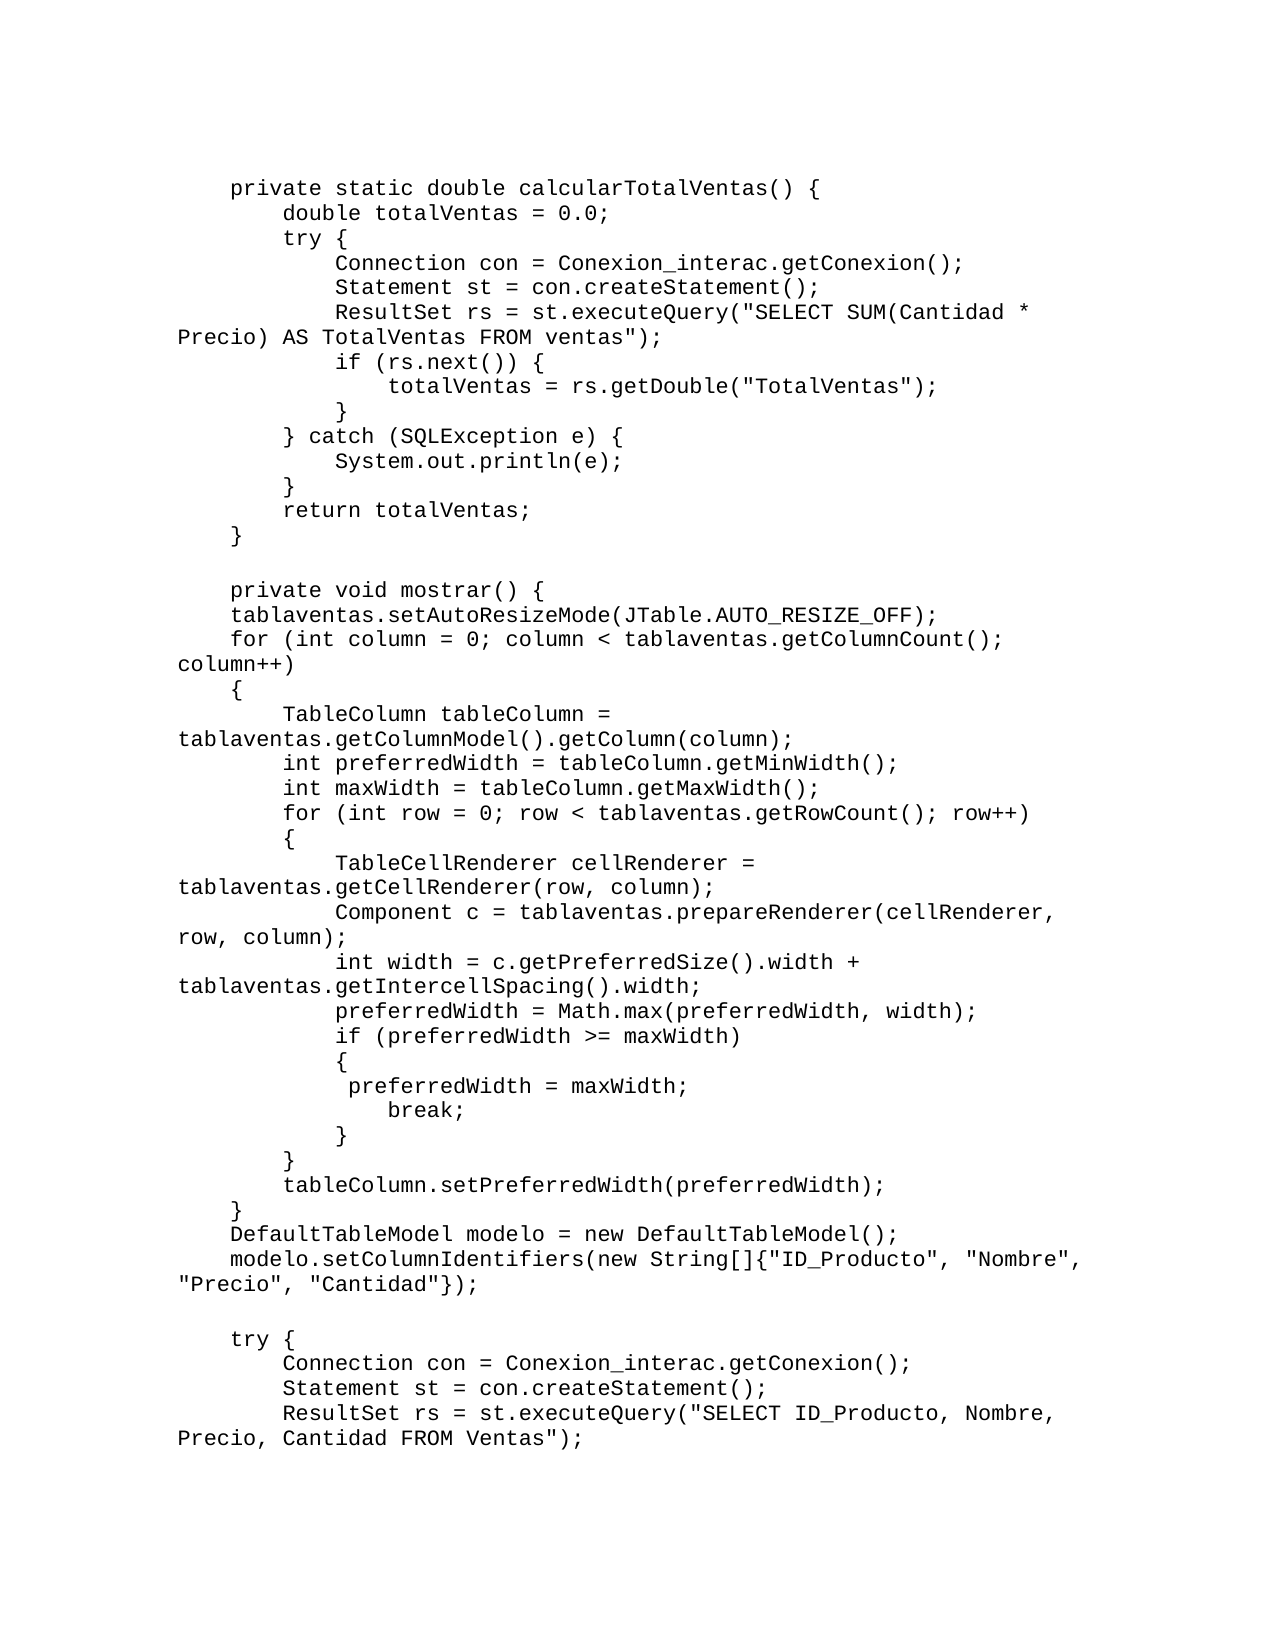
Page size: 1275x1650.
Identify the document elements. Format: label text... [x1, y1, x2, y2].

text } [177, 1199, 1098, 1224]
text break; [177, 1100, 1098, 1124]
text } [177, 524, 1098, 549]
text Statement st = con.createStatement(); [177, 277, 1098, 301]
text Connection con = Conexion_interac.getConexion(); [177, 252, 1098, 277]
text totalVentas = rs.getDouble("TotalVentas"); [177, 376, 1098, 401]
text private static double calcularTotalVentas() { [177, 177, 1098, 202]
text for (int column = 0; column < tablaventas.getColumnCount(); column++) [177, 629, 1098, 678]
text System.out.println(e); [177, 450, 1098, 475]
text { [177, 678, 1098, 703]
text for (int row = 0; row < tablaventas.getRowCount(); row++) [177, 802, 1098, 827]
text int maxWidth = tableColumn.getMaxWidth(); [177, 777, 1098, 802]
text } catch (SQLException e) { [177, 425, 1098, 450]
text } [177, 475, 1098, 500]
text if (rs.next()) { [177, 351, 1098, 376]
text ResultSet rs = st.executeQuery("SELECT ID_Producto, Nombre, Precio, Cantidad FROM Ventas"); [177, 1402, 1098, 1452]
text DefaultTableModel modelo = new DefaultTableModel(); [177, 1224, 1098, 1248]
text Statement st = con.createStatement(); [177, 1377, 1098, 1402]
text tableColumn.setPreferredWidth(preferredWidth); [177, 1174, 1098, 1199]
text tablaventas.setAutoResizeMode(JTable.AUTO_RESIZE_OFF); [177, 604, 1098, 629]
text ResultSet rs = st.executeQuery("SELECT SUM(Cantidad * Precio) AS TotalVentas FROM ventas"); [177, 301, 1098, 351]
text preferredWidth = Math.max(preferredWidth, width); [177, 1001, 1098, 1025]
text int preferredWidth = tableColumn.getMinWidth(); [177, 753, 1098, 777]
text { [177, 827, 1098, 852]
text try { [177, 227, 1098, 252]
text try { [177, 1328, 1098, 1353]
text preferredWidth = maxWidth; [177, 1075, 1098, 1100]
text Component c = tablaventas.prepareRenderer(cellRenderer, row, column); [177, 901, 1098, 951]
text int width = c.getPreferredSize().width + tablaventas.getIntercellSpacing().width; [177, 951, 1098, 1001]
text { [177, 1050, 1098, 1075]
text return totalVentas; [177, 500, 1098, 524]
text } [177, 401, 1098, 425]
text modelo.setColumnIdentifiers(new String[]{"ID_Producto", "Nombre", "Precio", "Cantidad"}); [177, 1248, 1098, 1298]
text double totalVentas = 0.0; [177, 202, 1098, 227]
text private void mostrar() { [177, 579, 1098, 604]
text TableCellRenderer cellRenderer = tablaventas.getCellRenderer(row, column); [177, 852, 1098, 901]
text } [177, 1149, 1098, 1174]
text } [177, 1124, 1098, 1149]
text if (preferredWidth >= maxWidth) [177, 1025, 1098, 1050]
text Connection con = Conexion_interac.getConexion(); [177, 1353, 1098, 1377]
text TableColumn tableColumn = tablaventas.getColumnModel().getColumn(column); [177, 703, 1098, 753]
